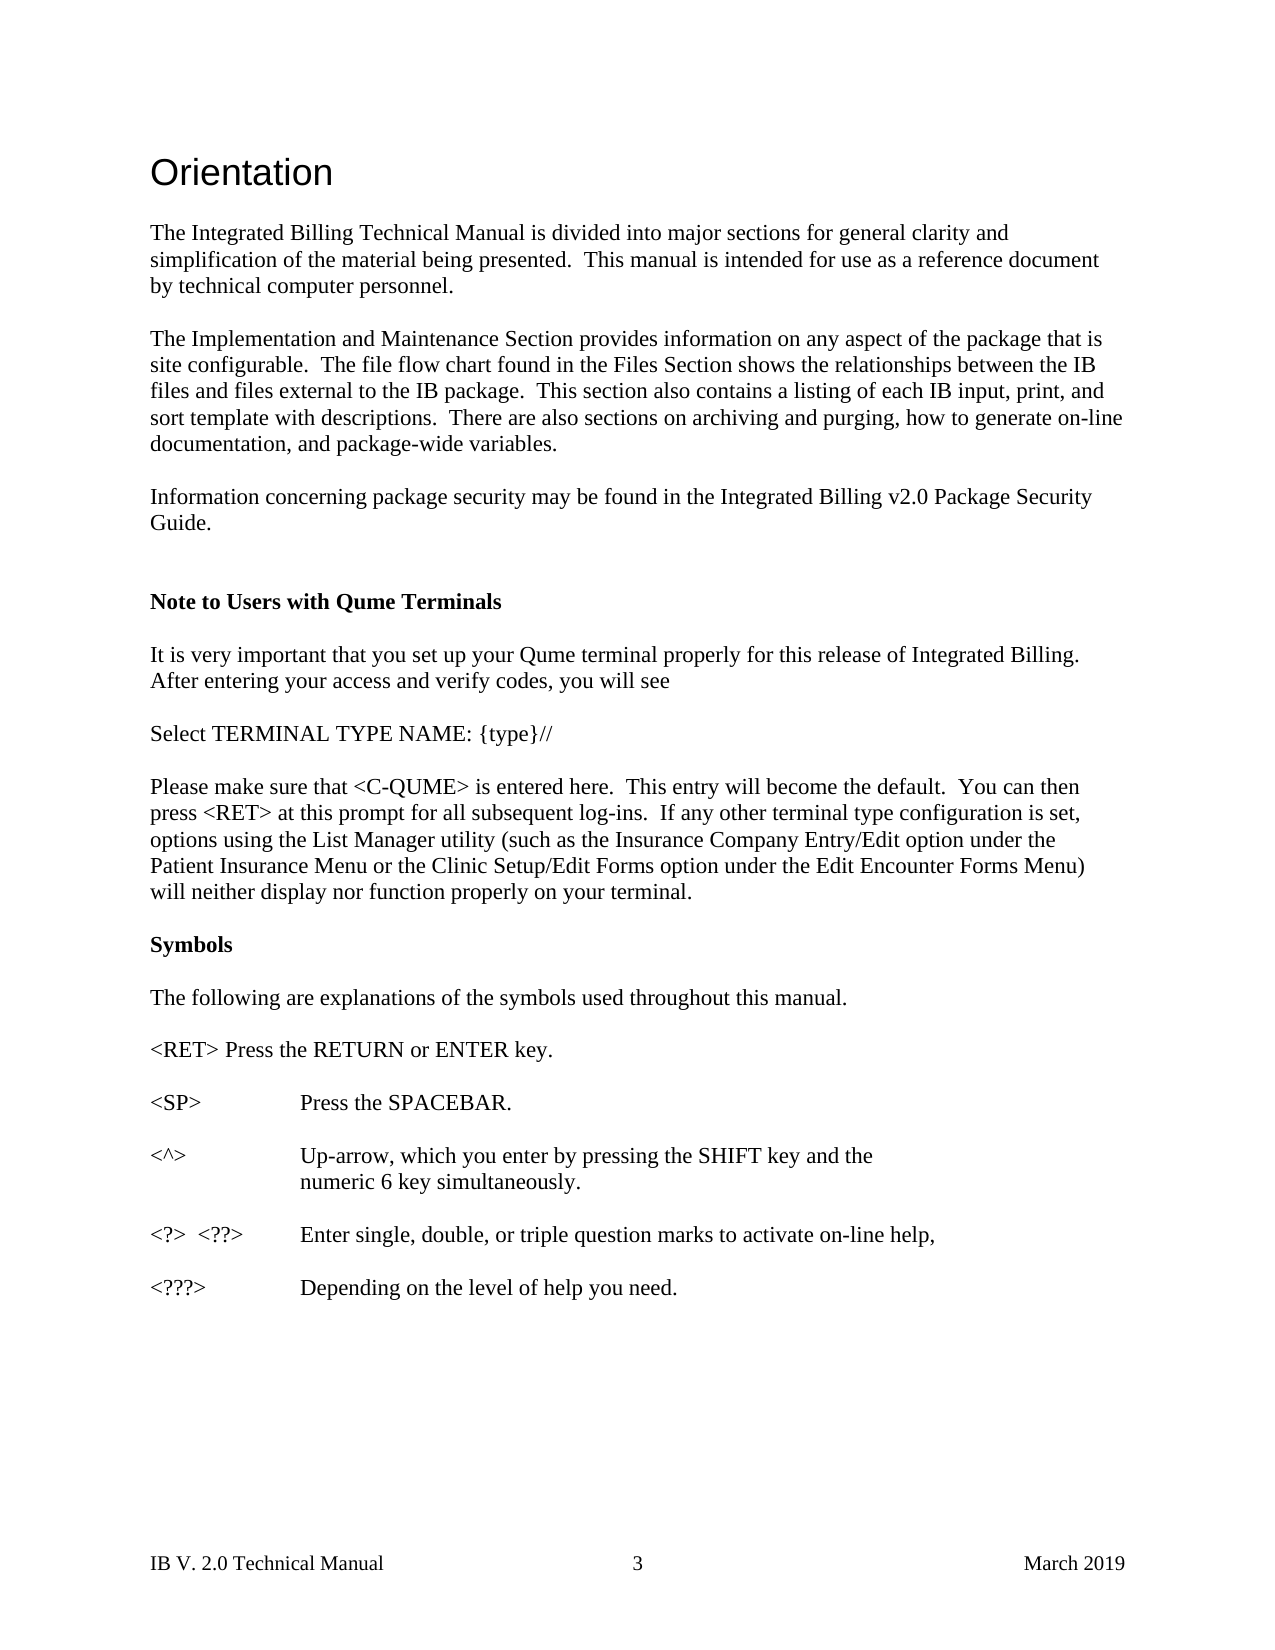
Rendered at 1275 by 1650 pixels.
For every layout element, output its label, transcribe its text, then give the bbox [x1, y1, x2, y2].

text Information concerning package security may be found in the Integrated Billing v2.0 Package Security Guide. [150, 483, 1125, 536]
text <SP> Press the spacebar. [150, 1089, 1125, 1116]
text It is very important that you set up your Qume terminal properly for this release of Integrated Billing. After entering your access and verify codes, you will see [150, 641, 1125, 694]
text The Implementation and Maintenance Section provides information on any aspect of the package that is site configurable. The file flow chart found in the Files Section shows the relationships between the IB files and files external to the IB package. This section also contains a listing of each IB input, print, and sort template with descriptions. There are also sections on archiving and purging, how to generate on-line documentation, and package-wide variables. [150, 325, 1125, 457]
subtitle Orientation [150, 150, 1125, 193]
text Please make sure that <C-QUME> is entered here. This entry will become the default. You can then press <RET> at this prompt for all subsequent log-ins. If any other terminal type configuration is set, options using the List Manager utility (such as the Insurance Company Entry/Edit option under the Patient Insurance Menu or the Clinic Setup/Edit Forms option under the Edit Encounter Forms Menu) will neither display nor function properly on your terminal. [150, 773, 1125, 905]
text <RET> Press the RETURN or ENTER key. [150, 1036, 1125, 1063]
text The Integrated Billing Technical Manual is divided into major sections for general clarity and simplification of the material being presented. This manual is intended for use as a reference document by technical computer personnel. [150, 219, 1125, 298]
text <???> Depending on the level of help you need. [150, 1274, 1125, 1300]
text <^> Up-arrow, which you enter by pressing the SHIFT key and the [150, 1142, 1125, 1168]
text Select TERMINAL TYPE NAME: {type}// [150, 720, 1125, 747]
text numeric 6 key simultaneously. [150, 1168, 1125, 1194]
text <?> <??> Enter single, double, or triple question marks to activate on-line help, [150, 1221, 1125, 1247]
text Symbols [150, 931, 1125, 957]
text The following are explanations of the symbols used throughout this manual. [150, 984, 1125, 1010]
text Note to Users with Qume Terminals [150, 588, 1125, 615]
